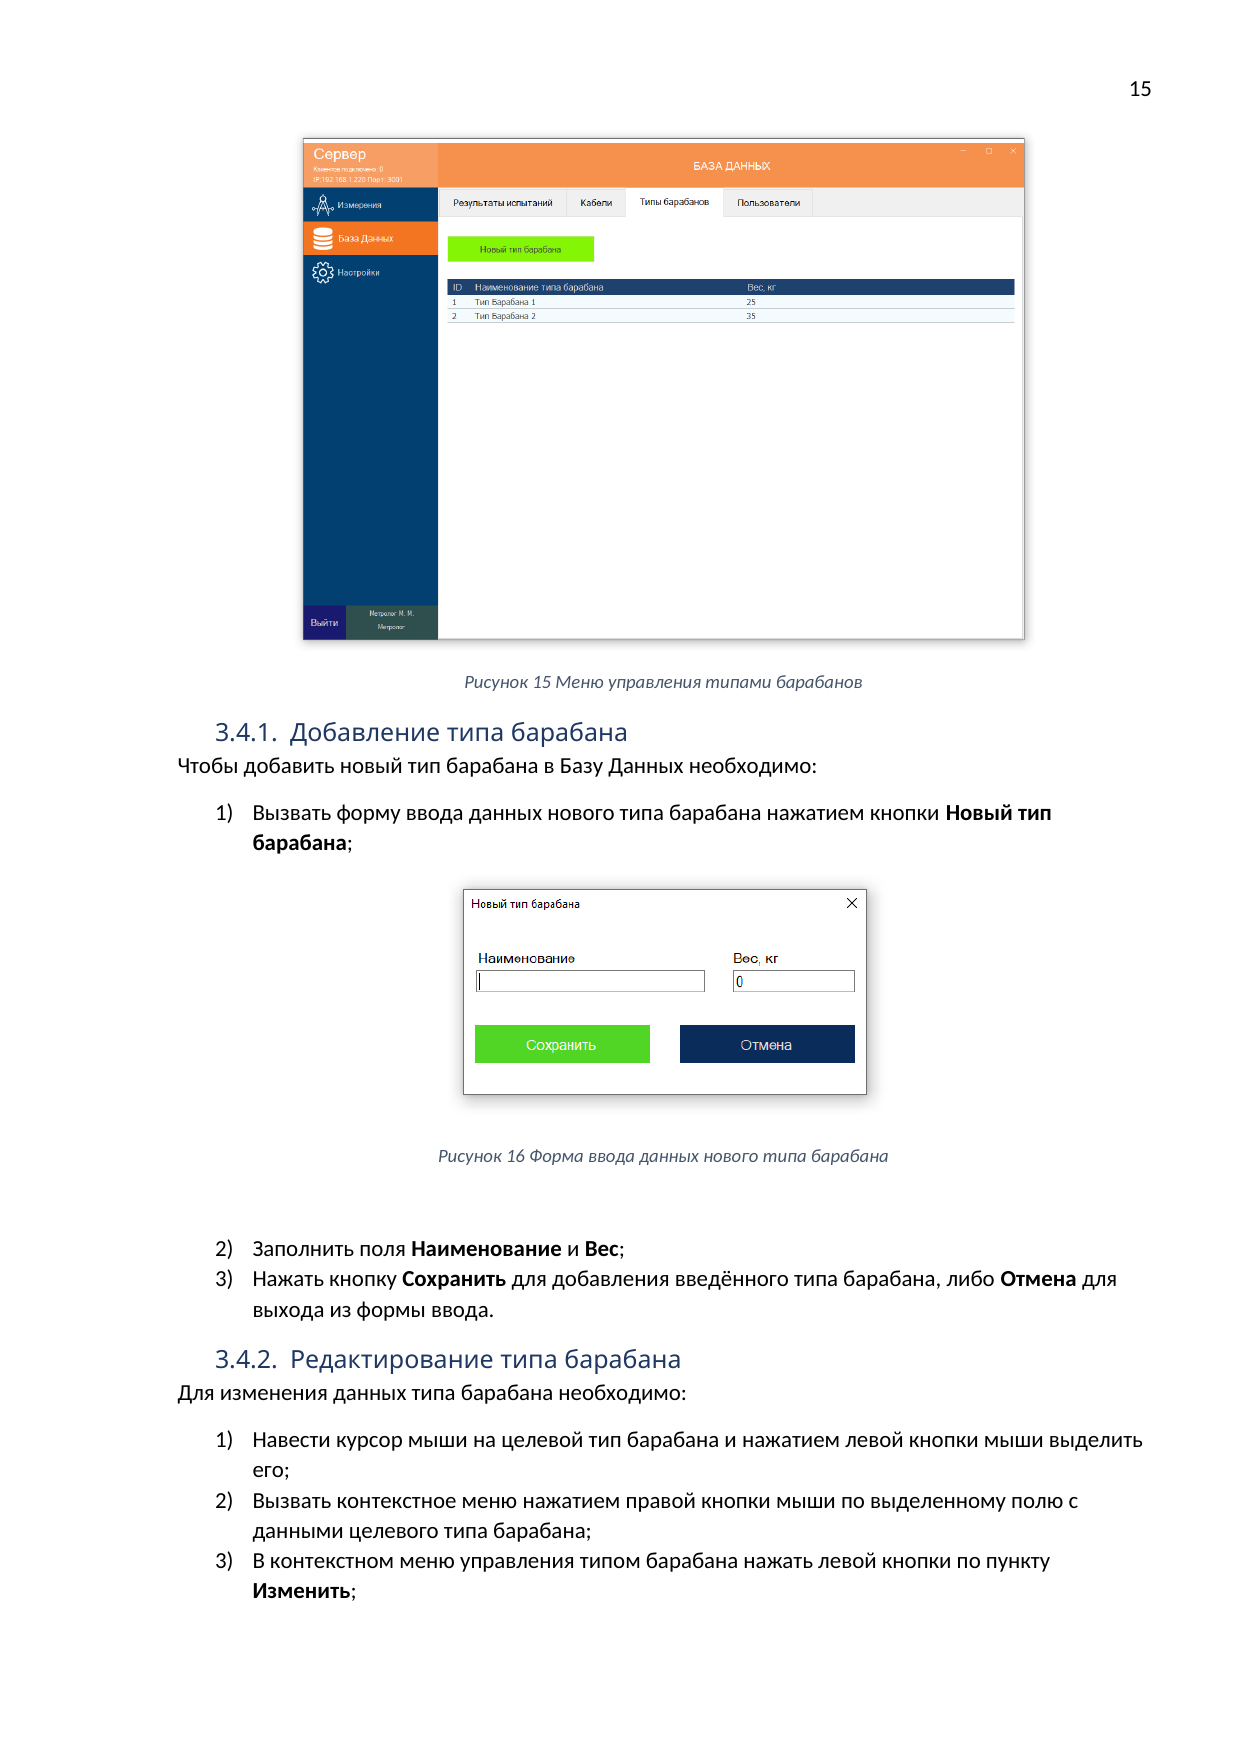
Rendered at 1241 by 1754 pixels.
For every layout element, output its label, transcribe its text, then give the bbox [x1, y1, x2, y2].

list Навести курсор мыши на целевой тип барабана и нажатием левой кнопки мыши выделить его; [215, 1425, 1152, 1483]
picture [293, 129, 1036, 652]
list В контекстном меню управления типом барабана нажать левой кнопки по пункту Изменить; [215, 1546, 1152, 1604]
list Нажать кнопку Сохранить для добавления введённого типа барабана, либо Отмена для выхода из формы ввода. [215, 1264, 1152, 1323]
subtitle Добавление типа барабана [215, 714, 1152, 748]
subtitle Редактирование типа барабана [215, 1342, 1152, 1376]
list Вызвать форму ввода данных нового типа барабана нажатием кнопки Новый тип барабана; [215, 798, 1152, 856]
list Заполнить поля Наименование и Вес; [215, 1234, 1152, 1262]
text Для изменения данных типа барабана необходимо: [177, 1378, 1152, 1406]
text Рисунок 16 Форма ввода данных нового типа барабана [177, 1144, 1152, 1167]
text Рисунок 15 Меню управления типами барабанов [177, 671, 1152, 693]
list Вызвать контекстное меню нажатием правой кнопки мыши по выделенному полю с данными целевого типа барабана; [215, 1486, 1152, 1544]
text Чтобы добавить новый тип барабана в Базу Данных необходимо: [177, 751, 1152, 779]
picture [432, 858, 897, 1125]
